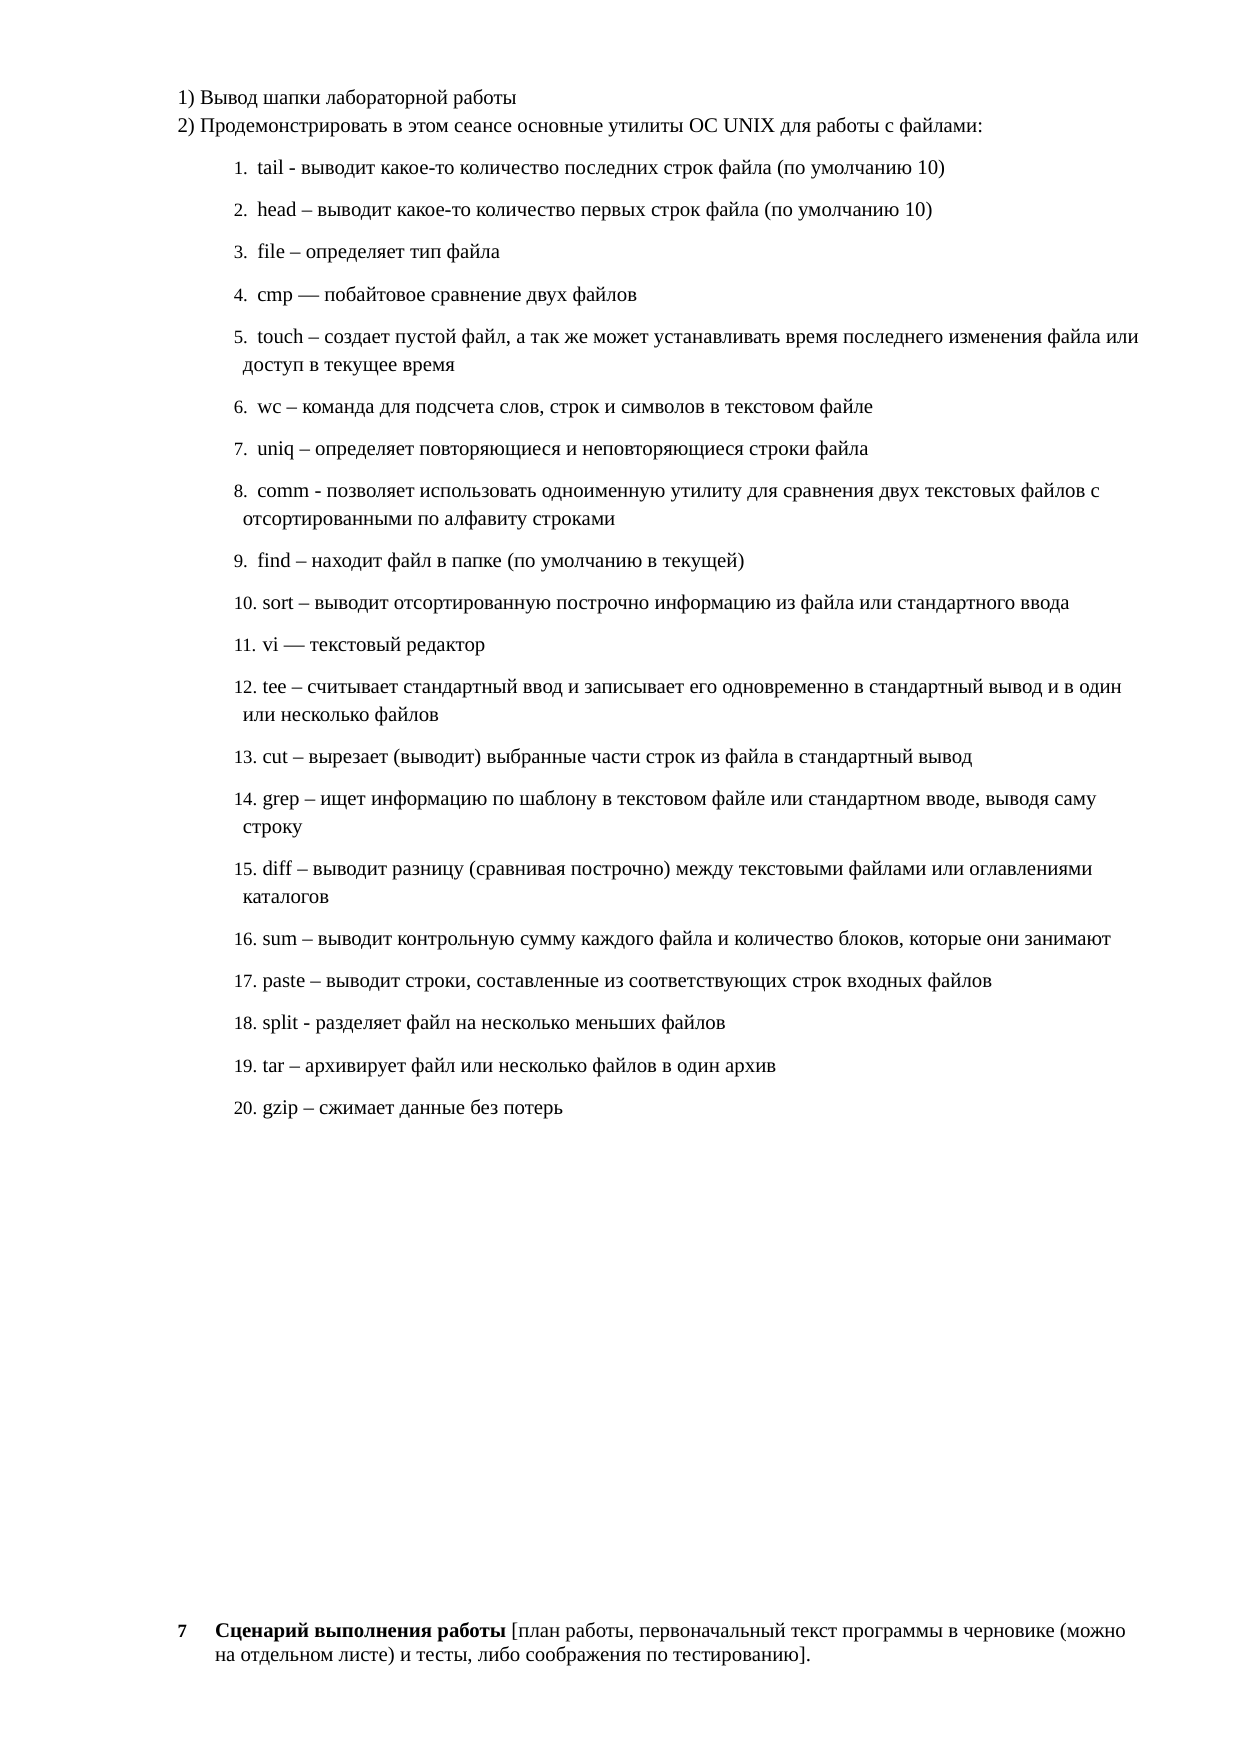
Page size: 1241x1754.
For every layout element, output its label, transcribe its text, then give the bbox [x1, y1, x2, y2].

list sum – выводит контрольную сумму каждого файла и количество блоков, которые они занимают [233, 926, 1152, 950]
list comm - позволяет использовать одноименную утилиту для сравнения двух текстовых файлов с отсортированными по алфавиту строками [233, 478, 1152, 530]
list vi — текстовый редактор [233, 632, 1152, 656]
list wc – команда для подсчета слов, строк и символов в текстовом файле [233, 394, 1152, 418]
list cut – вырезает (выводит) выбранные части строк из файла в стандартный вывод [233, 744, 1152, 768]
list tail - выводит какое-то количество последних строк файла (по умолчанию 10) [233, 155, 1152, 179]
text 1) Вывод шапки лабораторной работы 2) Продемонстрировать в этом сеансе основные утилиты ОС UNIX для работы с файлами: [177, 85, 1152, 137]
list find – находит файл в папке (по умолчанию в текущей) [233, 548, 1152, 572]
list uniq – определяет повторяющиеся и неповторяющиеся строки файла [233, 436, 1152, 460]
list file – определяет тип файла [233, 239, 1152, 263]
list Сценарий выполнения работы [план работы, первоначальный текст программы в черновике (можно на отдельном листе) и тесты, либо соображения по тестированию]. [177, 1618, 1152, 1666]
list cmp — побайтовое сравнение двух файлов [233, 282, 1152, 306]
list head – выводит какое-то количество первых строк файла (по умолчанию 10) [233, 197, 1152, 221]
list tar – архивирует файл или несколько файлов в один архив [233, 1052, 1152, 1077]
list diff – выводит разницу (сравнивая построчно) между текстовыми файлами или оглавлениями каталогов [233, 856, 1152, 908]
list gzip – сжимает данные без потерь [233, 1095, 1152, 1119]
list paste – выводит строки, составленные из соответствующих строк входных файлов [233, 968, 1152, 992]
list split - разделяет файл на несколько меньших файлов [233, 1010, 1152, 1034]
list sort – выводит отсортированную построчно информацию из файла или стандартного ввода [233, 590, 1152, 614]
list tee – считывает стандартный ввод и записывает его одновременно в стандартный вывод и в один или несколько файлов [233, 674, 1152, 726]
list grep – ищет информацию по шаблону в текстовом файле или стандартном вводе, выводя саму строку [233, 786, 1152, 838]
list touch – создает пустой файл, а так же может устанавливать время последнего изменения файла или доступ в текущее время [233, 324, 1152, 376]
